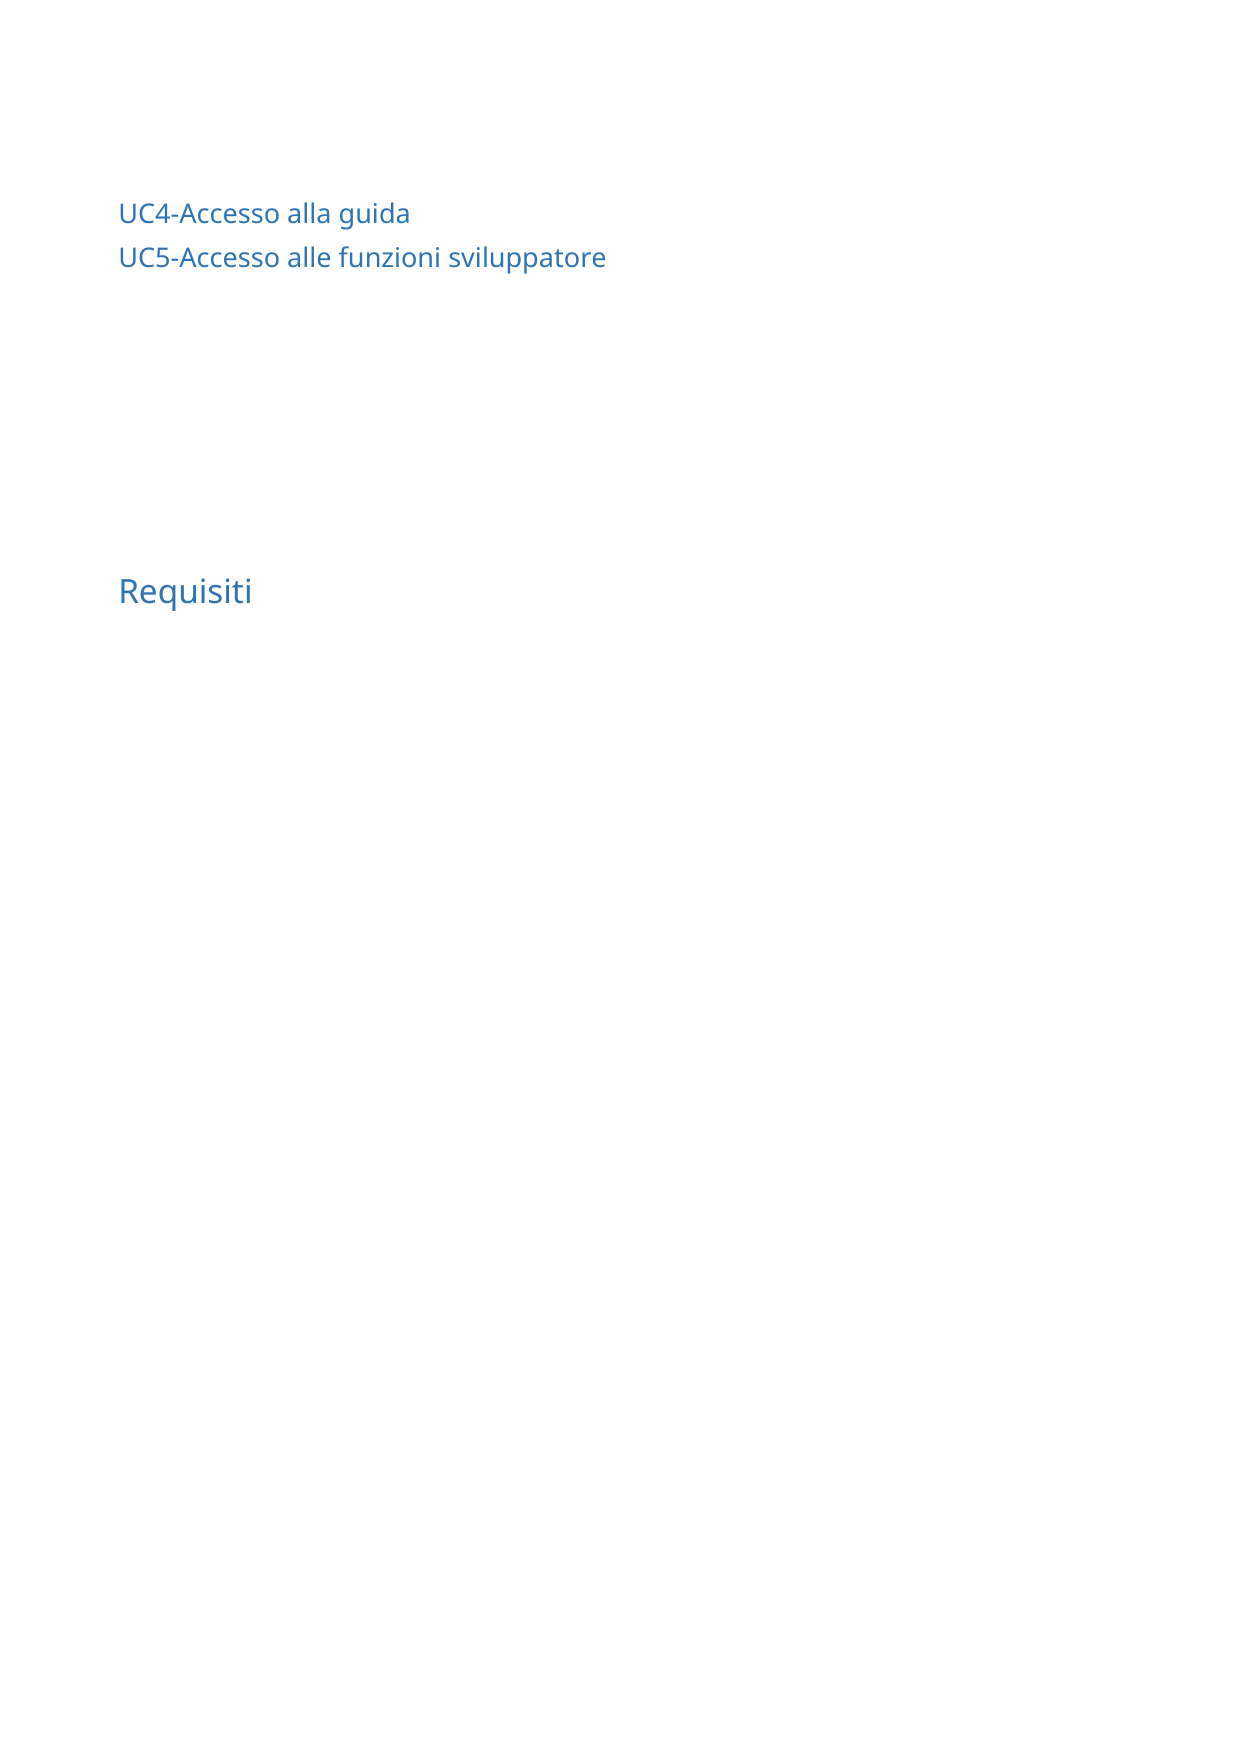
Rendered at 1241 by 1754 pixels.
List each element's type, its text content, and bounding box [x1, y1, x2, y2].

subtitle UC4-Accesso alla guida [118, 194, 1122, 231]
subtitle Requisiti [118, 568, 1122, 613]
subtitle UC5-Accesso alle funzioni sviluppatore [118, 238, 1122, 275]
